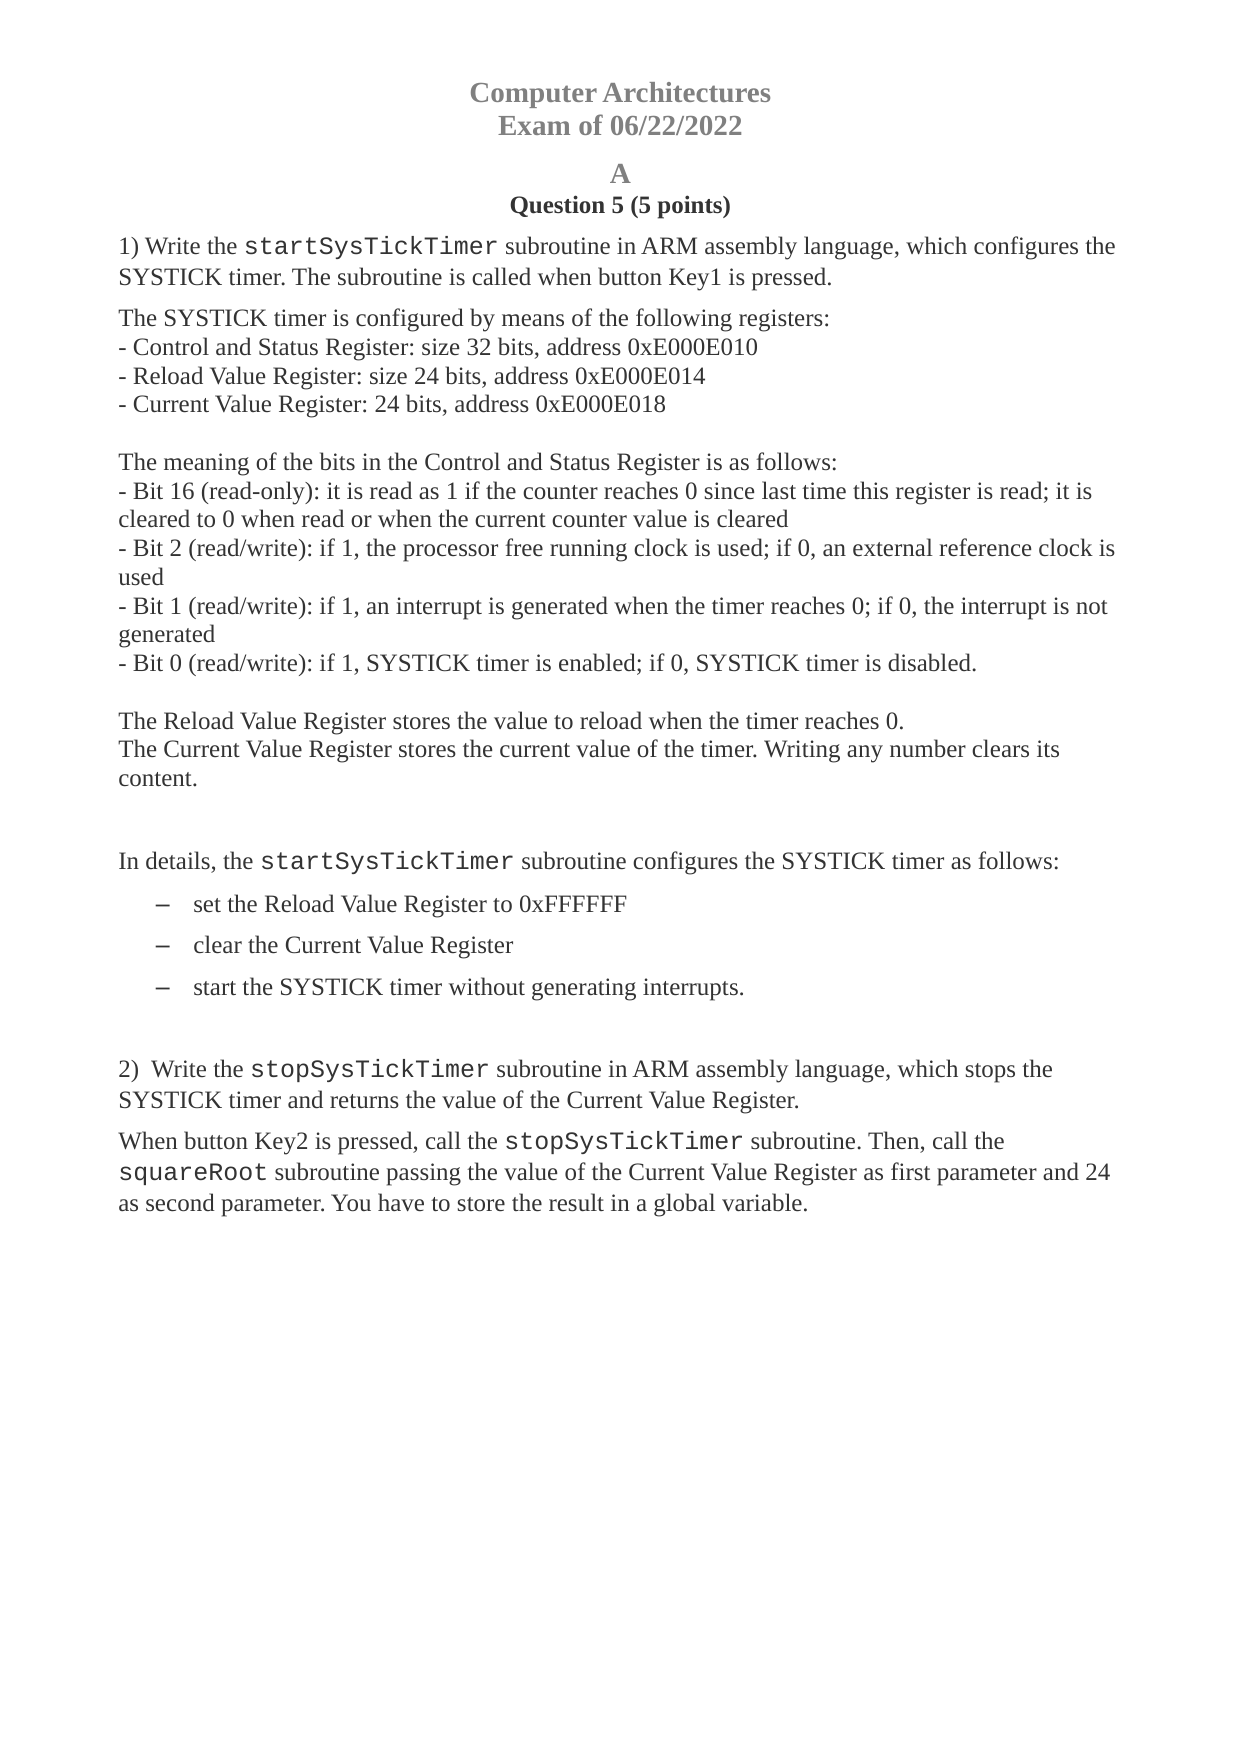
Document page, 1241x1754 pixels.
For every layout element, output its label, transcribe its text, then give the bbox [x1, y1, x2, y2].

list clear the Current Value Register [156, 930, 1122, 959]
list start the SYSTICK timer without generating interrupts. [156, 972, 1122, 1000]
list set the Reload Value Register to 0xFFFFFF [156, 889, 1122, 918]
text When button Key2 is pressed, call the stopSysTickTimer subroutine. Then, call the squareRoot subroutine passing the value of the Current Value Register as first parameter and 24 as second parameter. You have to store the result in a global variable. [118, 1126, 1122, 1217]
text In details, the startSysTickTimer subroutine configures the SYSTICK timer as follows: [118, 846, 1122, 877]
text 2) Write the stopSysTickTimer subroutine in ARM assembly language, which stops the SYSTICK timer and returns the value of the Current Value Register. [118, 1054, 1122, 1114]
text 1) Write the startSysTickTimer subroutine in ARM assembly language, which configures the SYSTICK timer. The subroutine is called when button Key1 is pressed. [118, 231, 1122, 291]
text The SYSTICK timer is configured by means of the following registers: - Control and Status Register: size 32 bits, address 0xE000E010 - Reload Value Register: size 24 bits, address 0xE000E014 - Current Value Register: 24 bits, address 0xE000E018 The meaning of the bits in the Control and Status Register is as follows: - Bit 16 (read-only): it is read as 1 if the counter reaches 0 since last time this register is read; it is cleared to 0 when read or when the current counter value is cleared - Bit 2 (read/write): if 1, the processor free running clock is used; if 0, an external reference clock is used - Bit 1 (read/write): if 1, an interrupt is generated when the timer reaches 0; if 0, the interrupt is not generated - Bit 0 (read/write): if 1, SYSTICK timer is enabled; if 0, SYSTICK timer is disabled. The Reload Value Register stores the value to reload when the timer reaches 0. The Current Value Register stores the current value of the timer. Writing any number clears its content. [118, 303, 1122, 792]
text Question 5 (5 points) [118, 190, 1122, 219]
